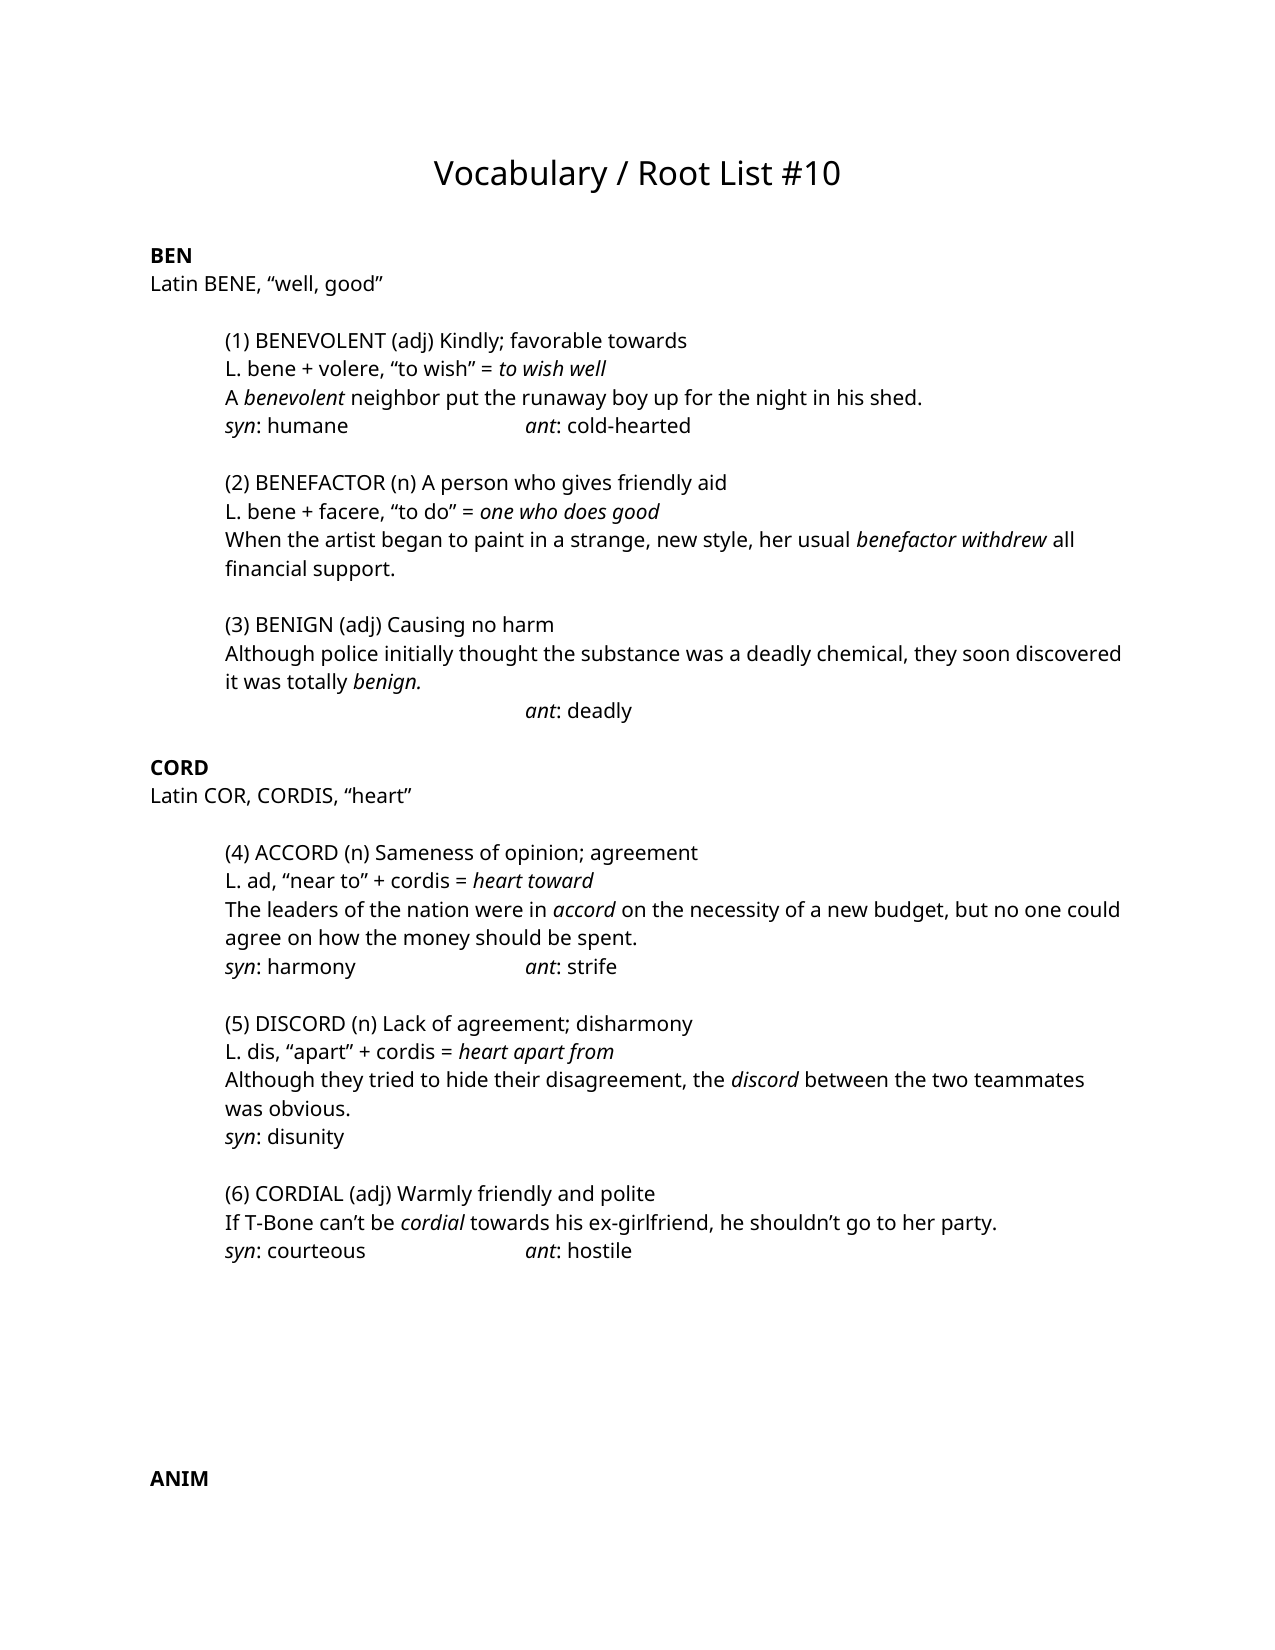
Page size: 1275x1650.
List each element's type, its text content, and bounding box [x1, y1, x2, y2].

text If T-Bone can’t be cordial towards his ex-girlfriend, he shouldn’t go to her party. [225, 1208, 1125, 1236]
text Vocabulary / Root List #10 [150, 150, 1125, 195]
text (5) DISCORD (n) Lack of agreement; disharmony [150, 1009, 1125, 1037]
text ANIM [150, 1464, 1125, 1492]
text (2) BENEFACTOR (n) A person who gives friendly aid [150, 468, 1125, 497]
text When the artist began to paint in a strange, new style, her usual benefactor withdrew all financial support. [225, 525, 1125, 582]
text (3) BENIGN (adj) Causing no harm [150, 611, 1125, 639]
text ant: deadly [150, 696, 1125, 724]
text syn: disunity [150, 1122, 1125, 1151]
text Latin BENE, “well, good” [150, 269, 1125, 298]
text (4) ACCORD (n) Sameness of opinion; agreement [225, 838, 1125, 866]
text CORD [150, 753, 1125, 781]
text L. dis, “apart” + cordis = heart apart from [225, 1037, 1125, 1066]
text L. bene + volere, “to wish” = to wish well [150, 354, 1125, 383]
text Although they tried to hide their disagreement, the discord between the two teammates was obvious. [225, 1066, 1125, 1122]
text Although police initially thought the substance was a deadly chemical, they soon discovered it was totally benign. [225, 639, 1125, 696]
text A benevolent neighbor put the runaway boy up for the night in his shed. [225, 383, 1125, 411]
text L. ad, “near to” + cordis = heart toward [225, 866, 1125, 895]
text Latin COR, CORDIS, “heart” [150, 781, 1125, 809]
text syn: courteous ant: hostile [225, 1236, 1125, 1264]
text L. bene + facere, “to do” = one who does good [150, 497, 1125, 525]
text The leaders of the nation were in accord on the necessity of a new budget, but no one could agree on how the money should be spent. [225, 895, 1125, 952]
text syn: humane ant: cold-hearted [150, 411, 1125, 440]
text (6) CORDIAL (adj) Warmly friendly and polite [150, 1179, 1125, 1208]
text (1) BENEVOLENT (adj) Kindly; favorable towards [150, 326, 1125, 354]
text BEN [150, 241, 1125, 269]
text syn: harmony ant: strife [225, 952, 1125, 980]
